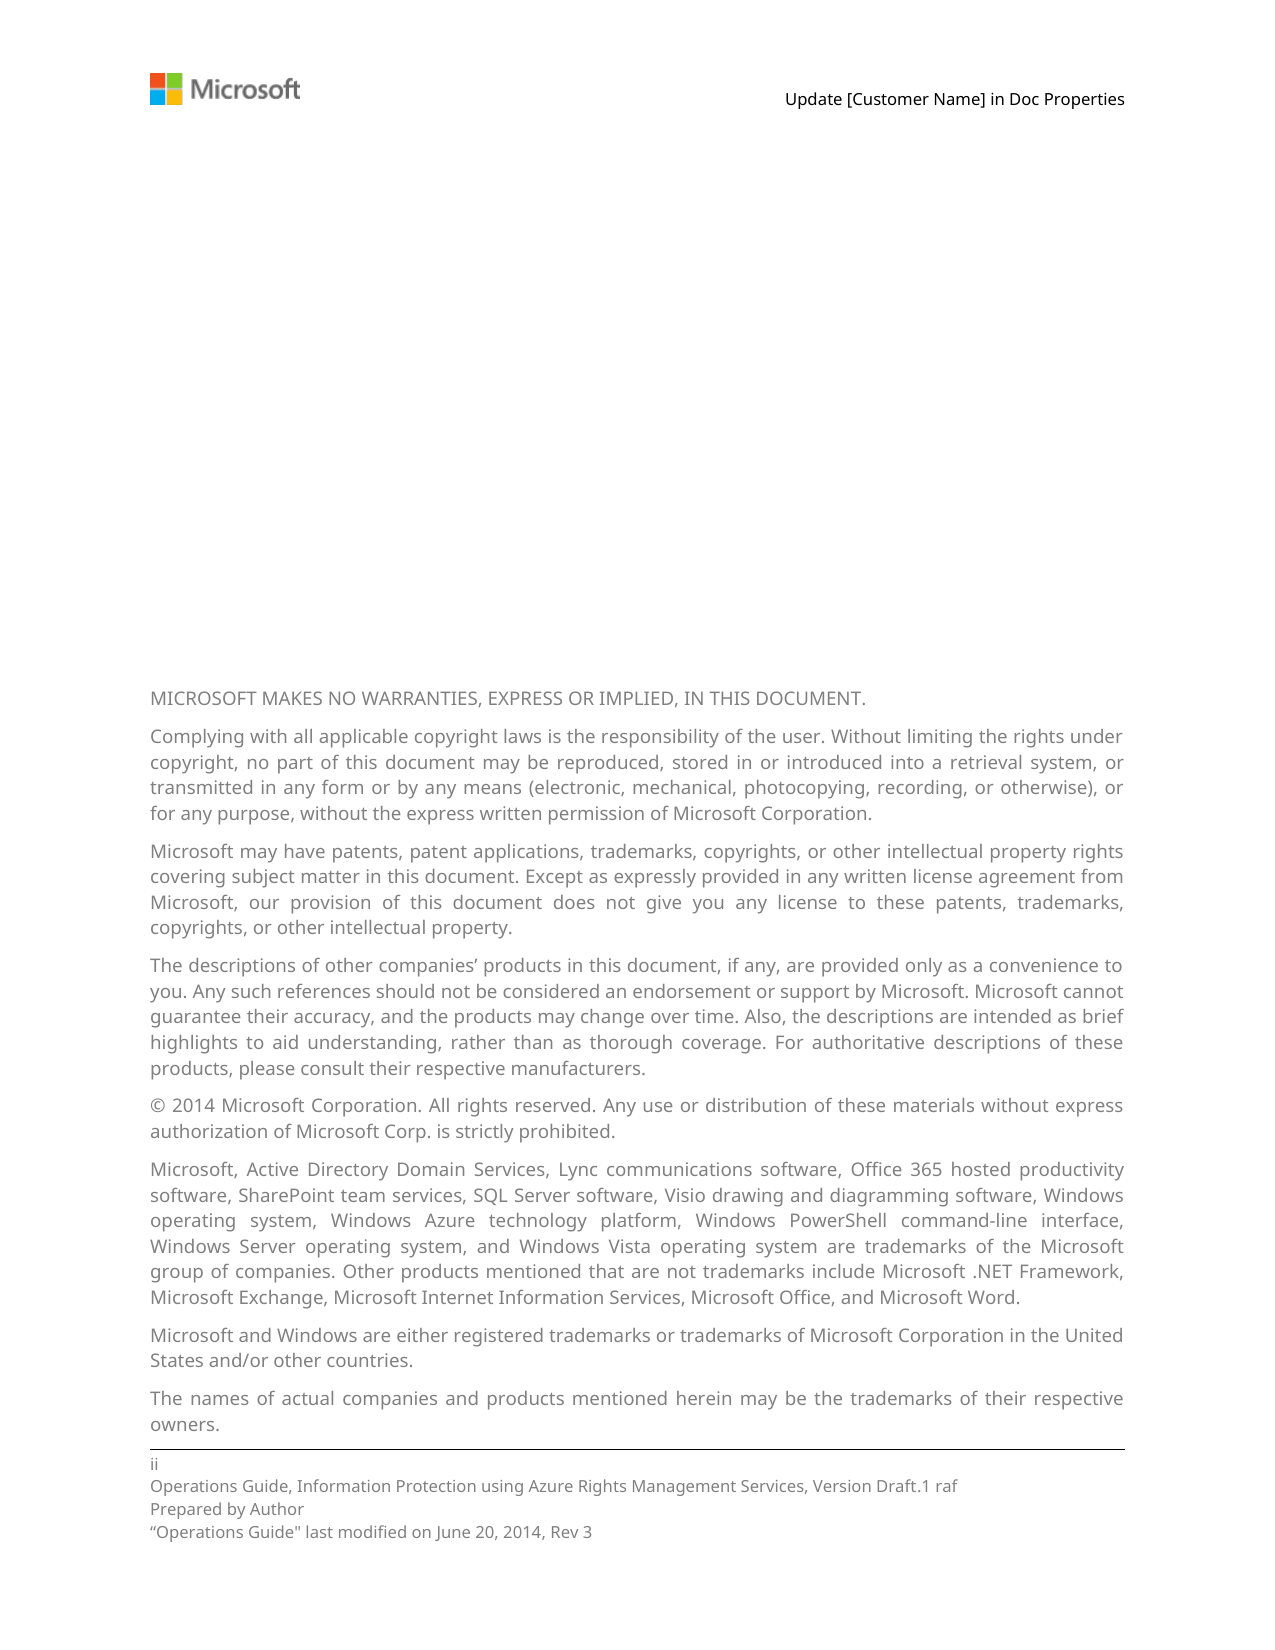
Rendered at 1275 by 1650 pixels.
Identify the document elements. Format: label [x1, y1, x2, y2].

picture [150, 73, 300, 106]
